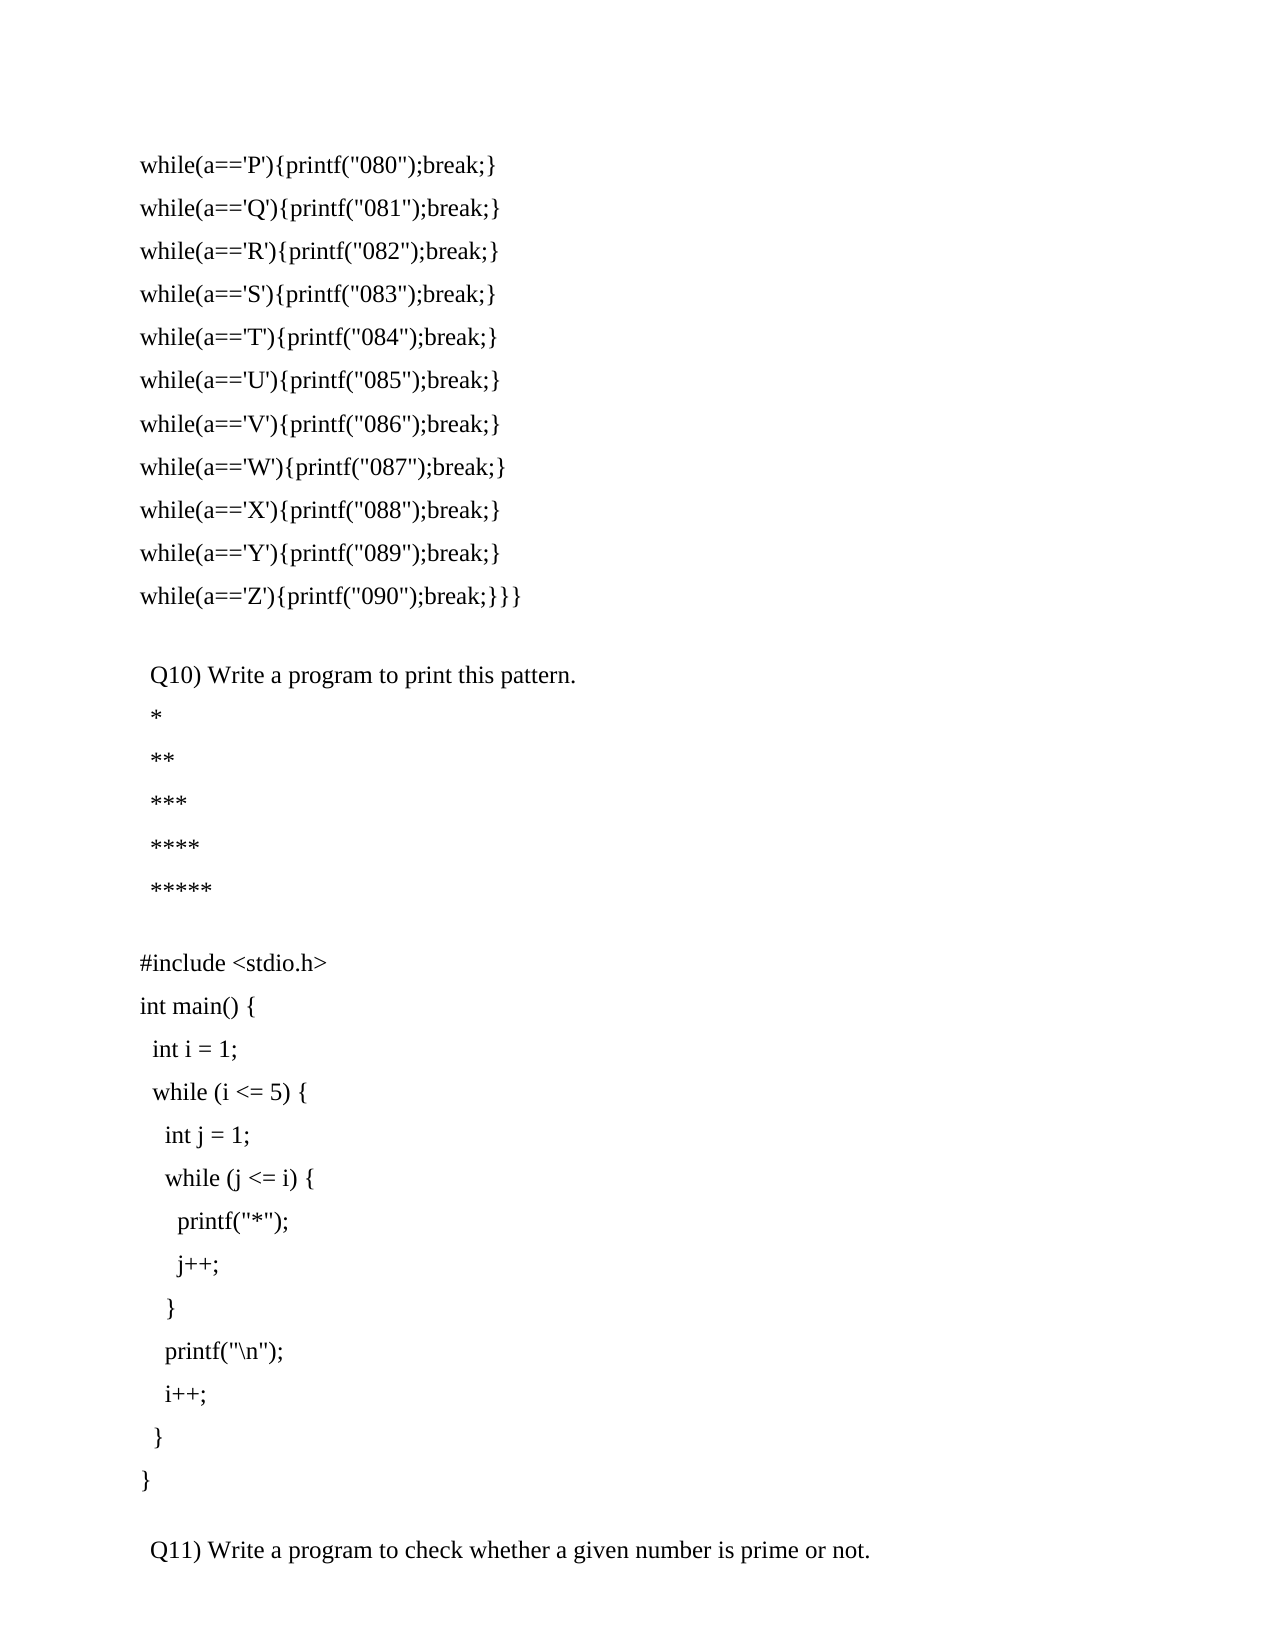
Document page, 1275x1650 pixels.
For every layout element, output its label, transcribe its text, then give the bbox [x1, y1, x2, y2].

text printf("\n"); [139, 1336, 1114, 1364]
text ***** [150, 876, 1114, 904]
text while(a=='S'){printf("083");break;} [139, 279, 1114, 308]
text while (j <= i) { [139, 1163, 1114, 1192]
text } [139, 1293, 1114, 1321]
text while(a=='R'){printf("082");break;} [139, 236, 1114, 265]
text while(a=='U'){printf("085");break;} [139, 366, 1114, 394]
text ** [150, 746, 1114, 775]
text while(a=='X'){printf("088");break;} [139, 495, 1114, 524]
text while(a=='T'){printf("084");break;} [139, 322, 1114, 351]
text while(a=='V'){printf("086");break;} [139, 409, 1114, 437]
text Q11) Write a program to check whether a given number is prime or not. [150, 1535, 886, 1563]
text while(a=='Y'){printf("089");break;} [139, 538, 1114, 567]
text #include <stdio.h> [139, 948, 1114, 976]
text while(a=='P'){printf("080");break;} [139, 150, 1114, 179]
text i++; [139, 1379, 1114, 1408]
text int i = 1; [139, 1034, 1114, 1063]
text j++; [139, 1249, 1114, 1278]
text **** [150, 833, 1114, 861]
text } [139, 1465, 1114, 1494]
text } [139, 1422, 1114, 1451]
text while (i <= 5) { [139, 1077, 1114, 1106]
text while(a=='Z'){printf("090");break;}}} [139, 581, 1114, 610]
text while(a=='Q'){printf("081");break;} [139, 193, 1114, 222]
text * [150, 703, 1114, 732]
text *** [150, 789, 1114, 818]
text int main() { [139, 991, 1114, 1019]
text int j = 1; [139, 1120, 1114, 1149]
text while(a=='W'){printf("087");break;} [139, 452, 1114, 481]
text printf("*"); [139, 1206, 1114, 1235]
text Q10) Write a program to print this pattern. [150, 660, 1114, 689]
